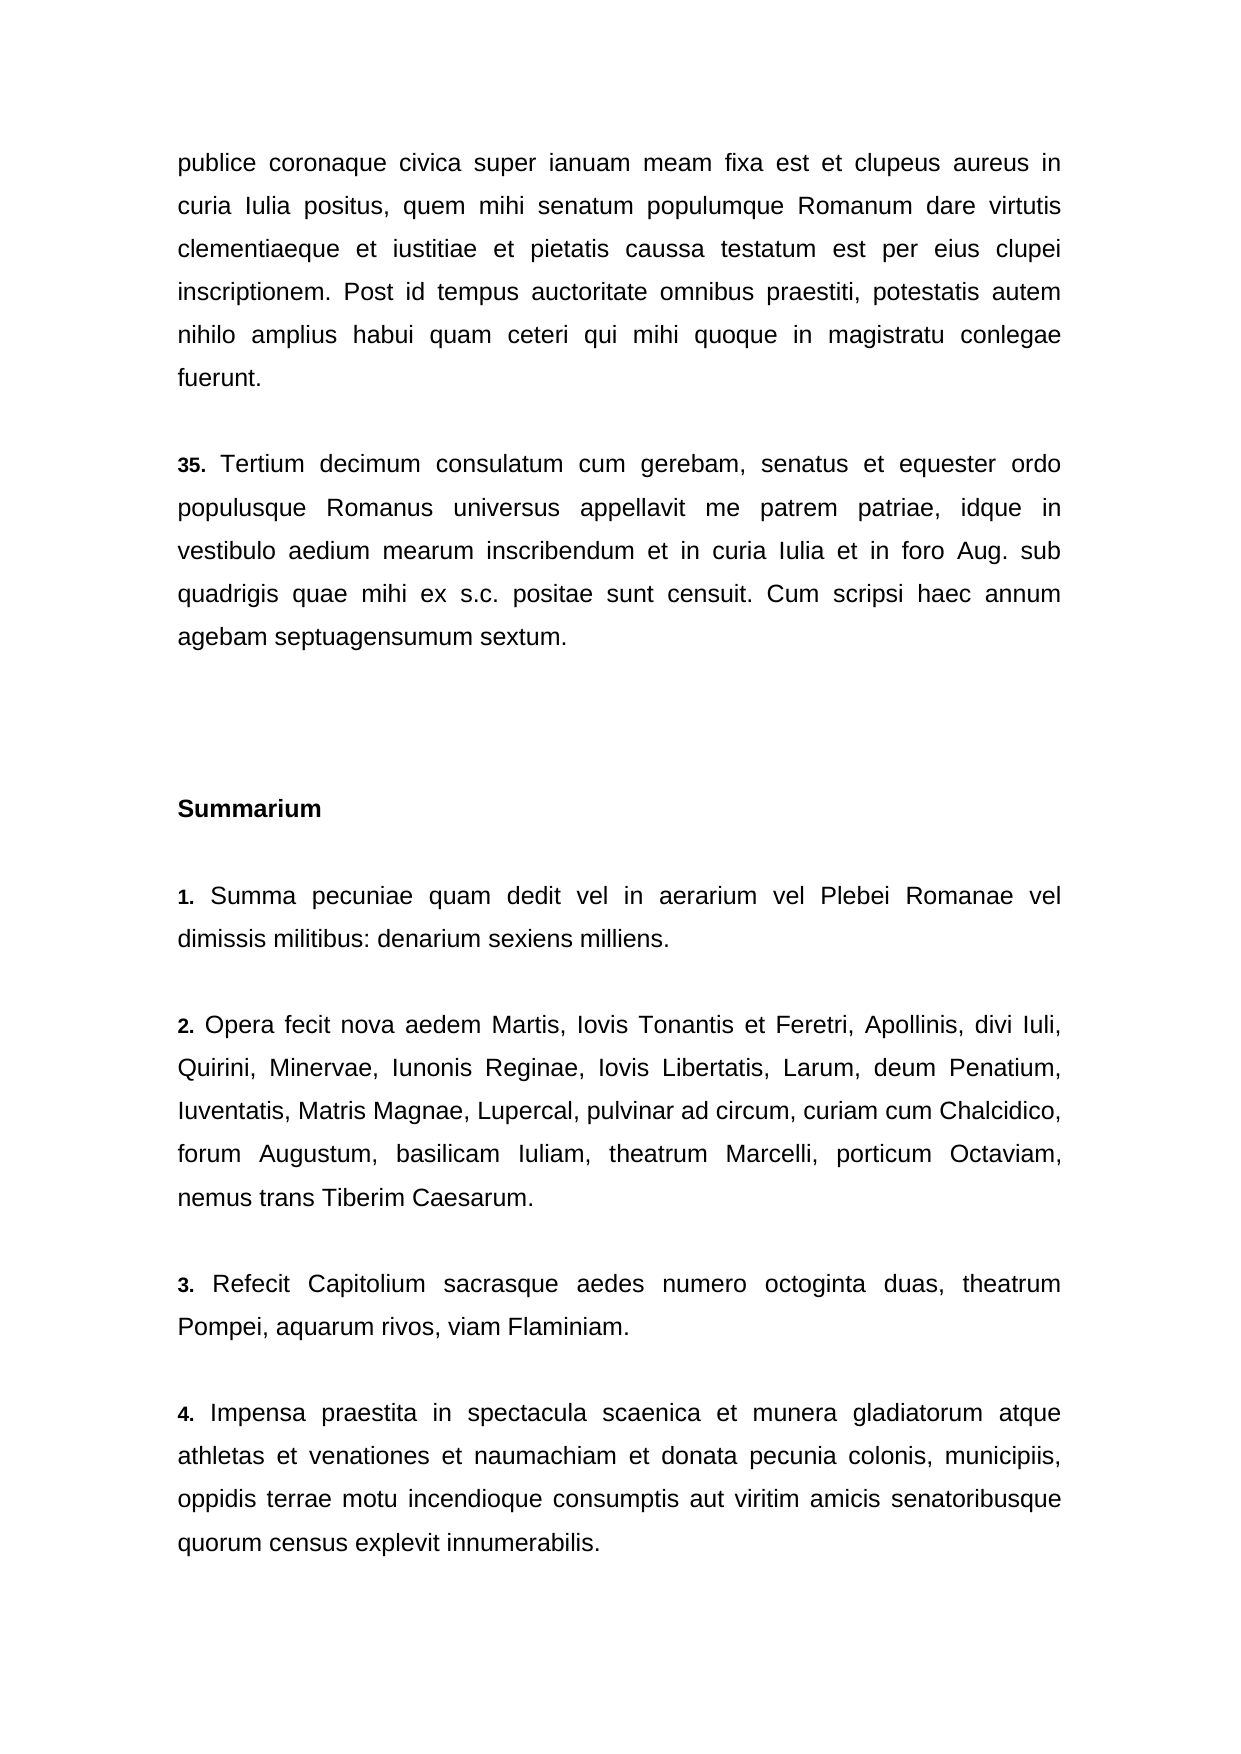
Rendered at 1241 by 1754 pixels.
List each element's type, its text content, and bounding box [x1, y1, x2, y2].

text 2. Opera fecit nova aedem Martis, Iovis Tonantis et Feretri, Apollinis, divi Iuli, Quirini, Minervae, Iunonis Reginae, Iovis Libertatis, Larum, deum Penatium, Iuventatis, Matris Magnae, Lupercal, pulvinar ad circum, curiam cum Chalcidico, forum Augustum, basilicam Iuliam, theatrum Marcelli, porticum Octaviam, nemus trans Tiberim Caesarum. [177, 1010, 1063, 1211]
text Summarium [177, 794, 1063, 823]
text 35. Tertium decimum consulatum cum gerebam, senatus et equester ordo populusque Romanus universus appellavit me patrem patriae, idque in vestibulo aedium mearum inscribendum et in curia Iulia et in foro Aug. sub quadrigis quae mihi ex s.c. positae sunt censuit. Cum scripsi haec annum agebam septuagensumum sextum. [177, 449, 1063, 651]
text 3. Refecit Capitolium sacrasque aedes numero octoginta duas, theatrum Pompei, aquarum rivos, viam Flaminiam. [177, 1269, 1063, 1341]
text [177, 148, 1063, 392]
text 4. Impensa praestita in spectacula scaenica et munera gladiatorum atque athletas et venationes et naumachiam et donata pecunia colonis, municipiis, oppidis terrae motu incendioque consumptis aut viritim amicis senatoribusque quorum census explevit innumerabilis. [177, 1398, 1063, 1556]
text 1. Summa pecuniae quam dedit vel in aerarium vel Plebei Romanae vel dimissis militibus: denarium sexiens milliens. [177, 881, 1063, 953]
